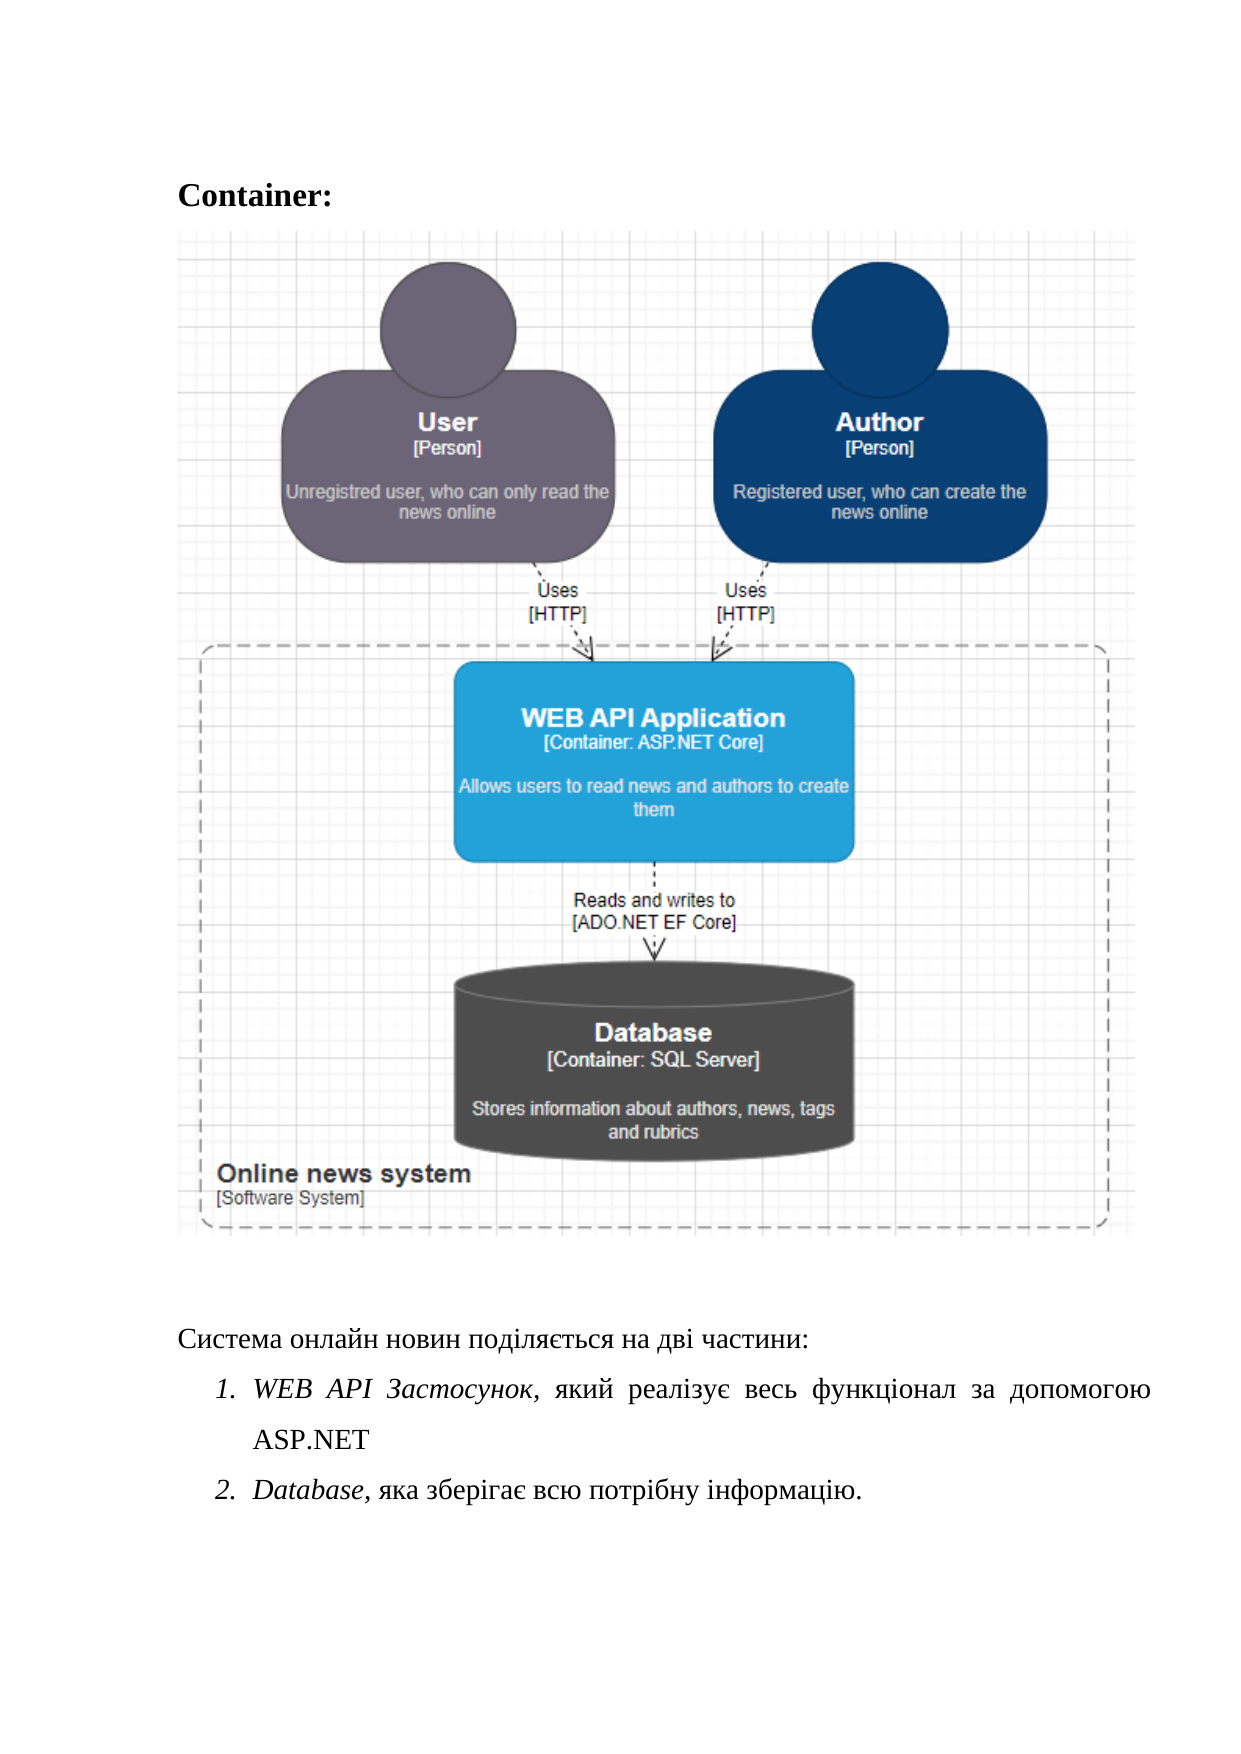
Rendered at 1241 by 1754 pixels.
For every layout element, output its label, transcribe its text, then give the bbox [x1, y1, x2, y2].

text Container: [177, 176, 1152, 214]
list Database, яка зберігає всю потрібну інформацію. [215, 1472, 1152, 1506]
picture [177, 231, 1135, 1236]
text Система онлайн новин поділяється на дві частини: [177, 1321, 1152, 1355]
list WEB API Застосунок, який реалізує весь функціонал за допомогою ASP.NET [215, 1372, 1152, 1456]
